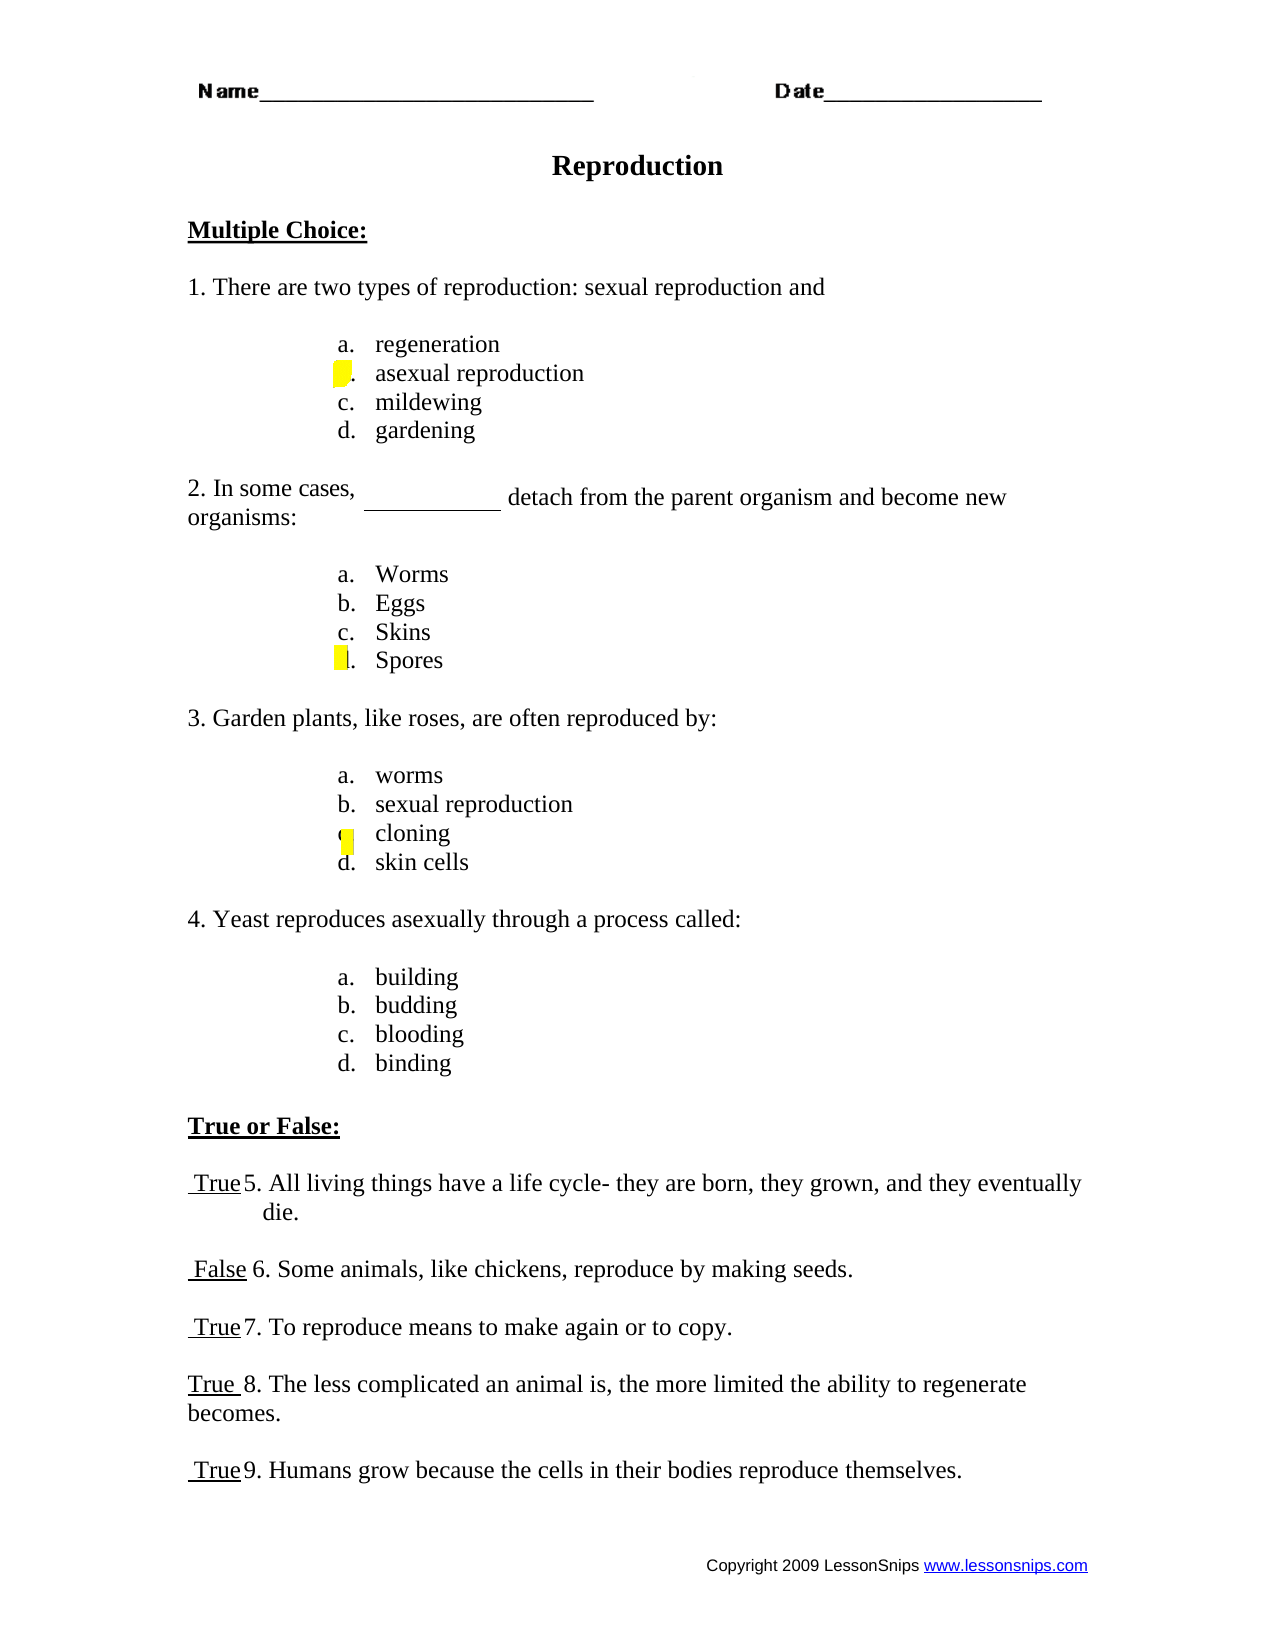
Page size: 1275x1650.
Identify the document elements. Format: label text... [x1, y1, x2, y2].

picture [329, 355, 355, 393]
list mildewing [337, 387, 1096, 416]
list Worms [337, 559, 453, 588]
list In some cases, organisms: [187, 473, 358, 531]
list budding [337, 991, 1096, 1019]
list worms [337, 761, 1096, 789]
text True 9. Humans grow because the cells in their bodies reproduce themselves. [187, 1455, 1096, 1484]
list There are two types of reproduction: sexual reproduction and [187, 272, 1096, 300]
list Skins [337, 617, 453, 646]
text True 5. All living things have a life cycle- they are born, they grown, and they eventually die. [187, 1168, 1083, 1225]
list Yeast reproduces asexually through a process called: [187, 904, 1096, 933]
subtitle Reproduction [492, 148, 783, 181]
list cloning [337, 818, 1096, 847]
list building [337, 962, 1096, 991]
subtitle True or False: [187, 1111, 1096, 1140]
list regeneration [337, 329, 1096, 358]
text detach from the parent organism and become new [508, 482, 1096, 511]
subtitle Multiple Choice: [187, 215, 1096, 243]
list Garden plants, like roses, are often reproduced by: [187, 703, 1096, 732]
list Spores [350, 646, 453, 674]
list gardening [337, 416, 1096, 444]
list blooding [337, 1019, 1096, 1048]
text True 7. To reproduce means to make again or to copy. [187, 1312, 1096, 1340]
picture [199, 76, 1042, 102]
list Eggs [337, 588, 453, 617]
text True 8. The less complicated an animal is, the more limited the ability to regenerate becomes. [187, 1369, 1027, 1427]
list sexual reproduction [337, 789, 1096, 818]
list asexual reproduction [355, 358, 1096, 387]
text False 6. Some animals, like chickens, reproduce by making seeds. [187, 1254, 1096, 1283]
picture [331, 640, 350, 676]
list skin cells [337, 847, 1096, 876]
list binding [337, 1048, 1096, 1077]
picture [338, 824, 356, 861]
